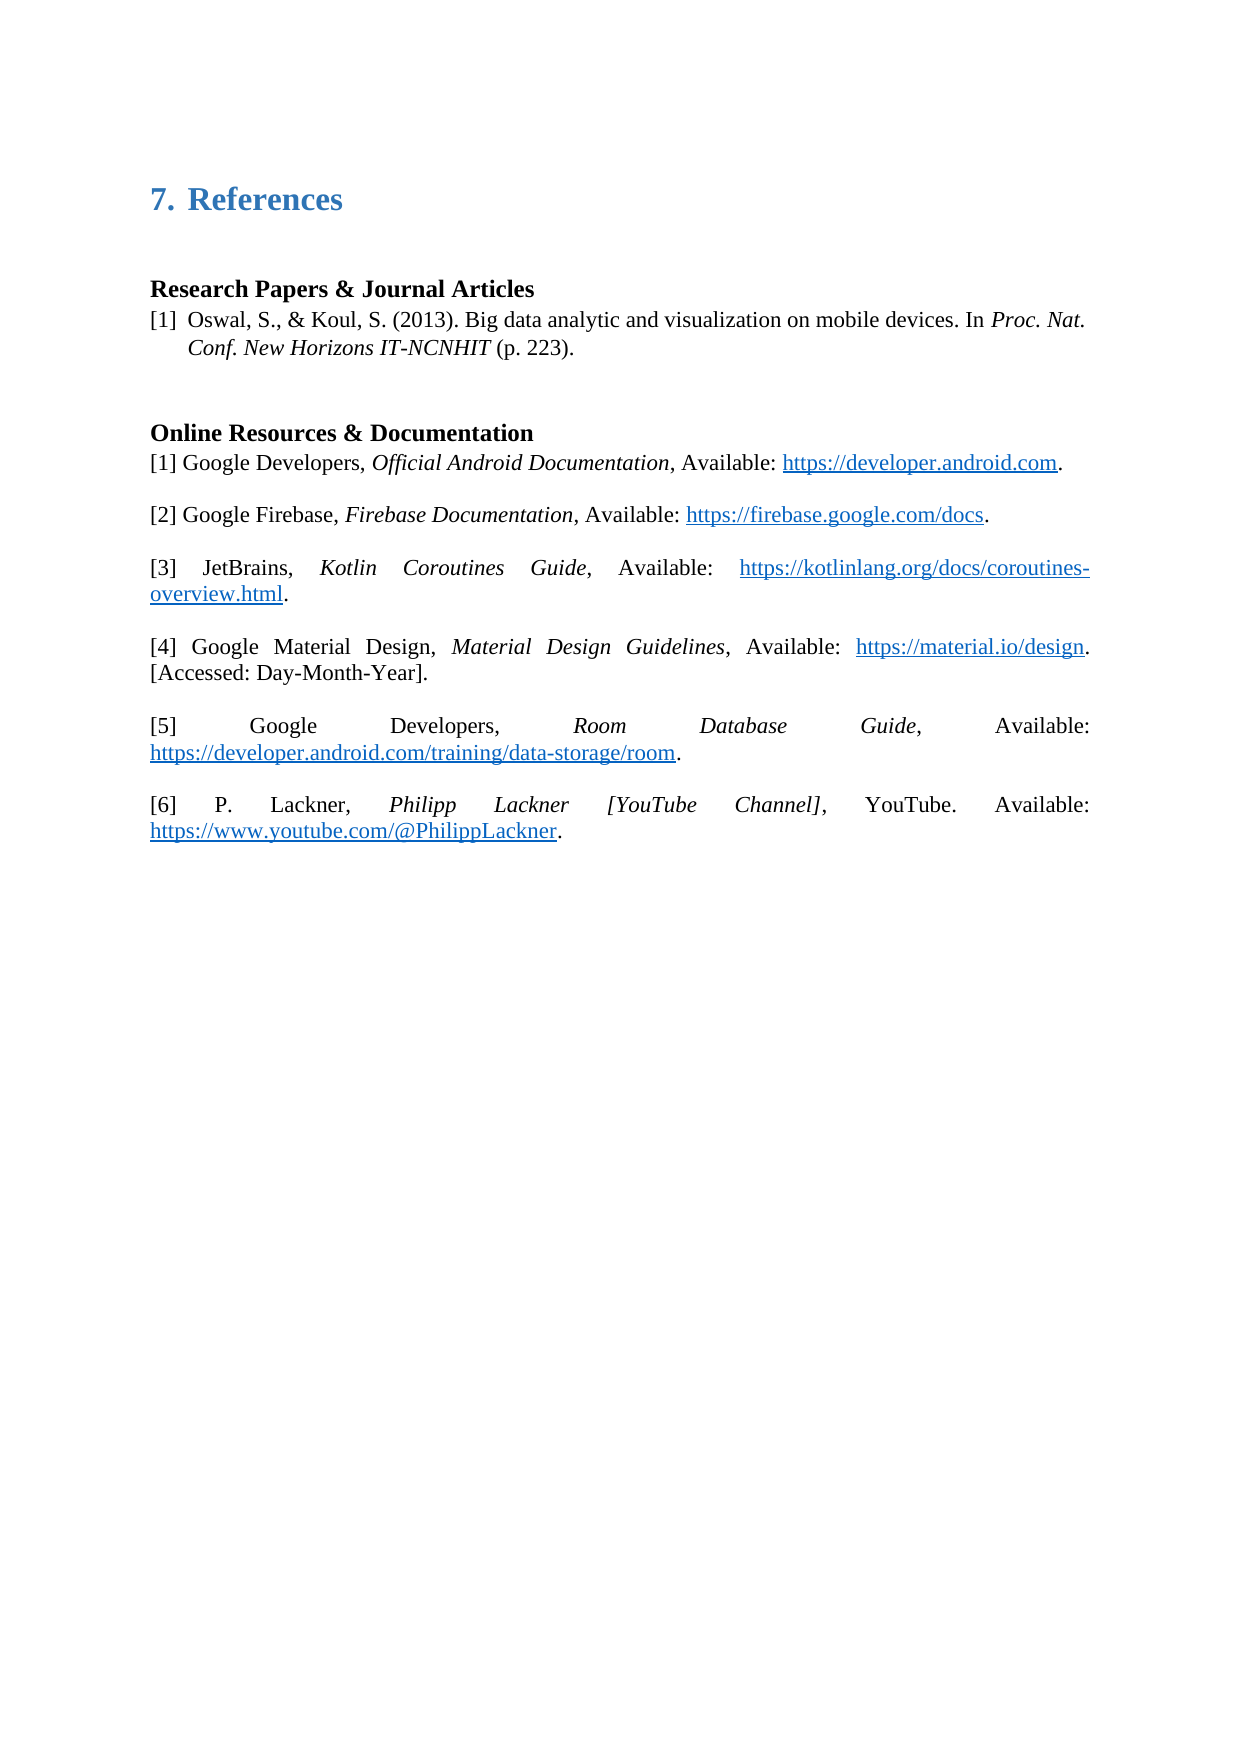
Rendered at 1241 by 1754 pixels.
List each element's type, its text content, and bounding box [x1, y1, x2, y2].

text [3] JetBrains, Kotlin Coroutines Guide, Available: https://kotlinlang.org/docs/coroutines-overview.html. [150, 554, 1090, 607]
text [6] P. Lackner, Philipp Lackner [YouTube Channel], YouTube. Available: https://www.youtube.com/@PhilippLackner. [150, 791, 1090, 844]
text [2] Google Firebase, Firebase Documentation, Available: https://firebase.google.com/docs. [150, 501, 1090, 528]
list Oswal, S., & Koul, S. (2013). Big data analytic and visualization on mobile devices. In Proc. Nat. Conf. New Horizons IT-NCNHIT (p. 223). [150, 306, 1090, 360]
text [4] Google Material Design, Material Design Guidelines, Available: https://material.io/design. [Accessed: Day-Month-Year]. [150, 633, 1090, 686]
text Online Resources & Documentation [150, 418, 1090, 446]
text [5] Google Developers, Room Database Guide, Available: https://developer.android.com/training/data-storage/room. [150, 712, 1090, 765]
subtitle References [150, 179, 1090, 217]
text [1] Google Developers, Official Android Documentation, Available: https://developer.android.com. [150, 449, 1090, 475]
text Research Papers & Journal Articles [150, 274, 1090, 303]
